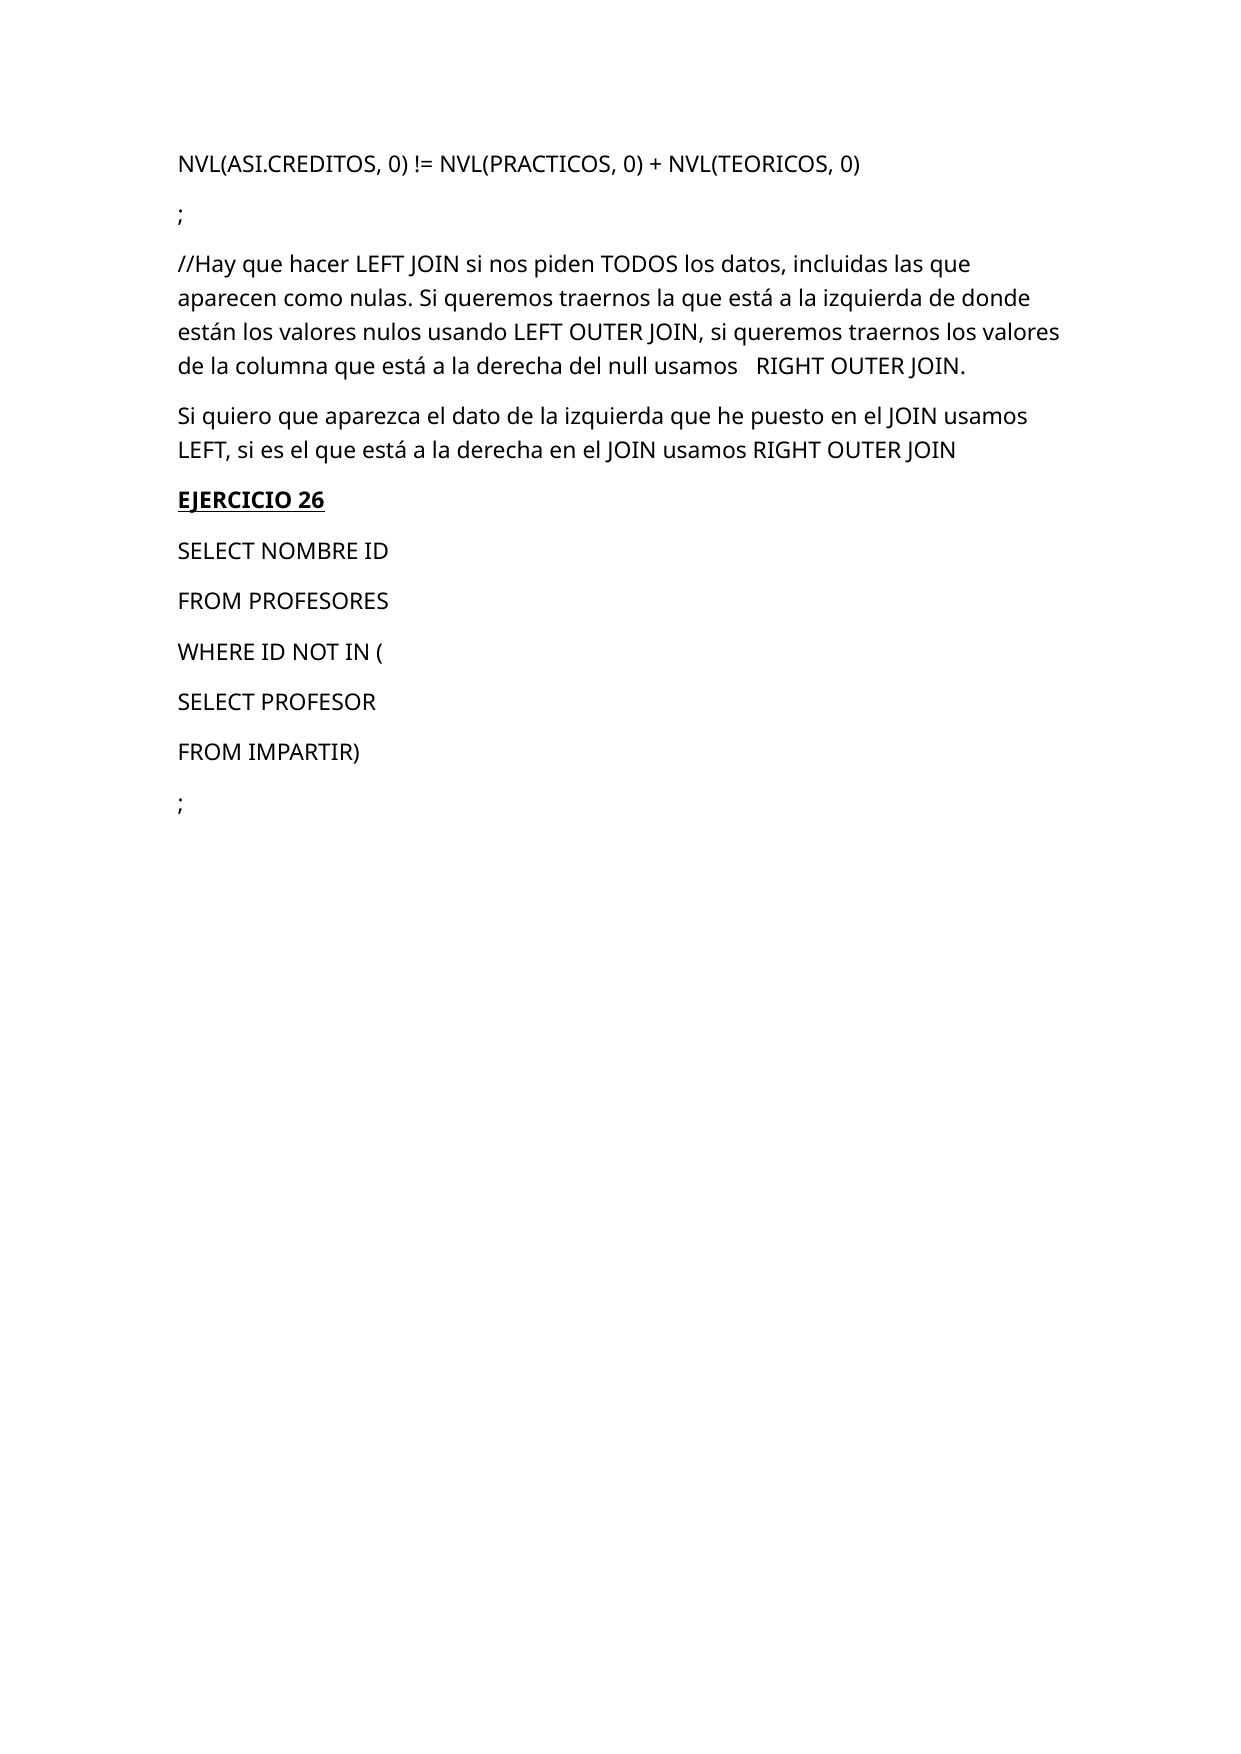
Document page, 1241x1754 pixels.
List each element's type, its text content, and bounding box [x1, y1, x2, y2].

text FROM IMPARTIR) [177, 736, 1063, 768]
text SELECT NOMBRE ID [177, 535, 1063, 566]
text ; [177, 198, 1063, 229]
text ; [177, 787, 1063, 818]
text EJERCICIO 26 [177, 484, 1063, 516]
text SELECT PROFESOR [177, 686, 1063, 717]
text NVL(ASI.CREDITOS, 0) != NVL(PRACTICOS, 0) + NVL(TEORICOS, 0) [177, 148, 1063, 179]
text WHERE ID NOT IN ( [177, 636, 1063, 667]
text //Hay que hacer LEFT JOIN si nos piden TODOS los datos, incluidas las que aparecen como nulas. Si queremos traernos la que está a la izquierda de donde están los valores nulos usando LEFT OUTER JOIN, si queremos traernos los valores de la columna que está a la derecha del null usamos RIGHT OUTER JOIN. [177, 248, 1063, 381]
text Si quiero que aparezca el dato de la izquierda que he puesto en el JOIN usamos LEFT, si es el que está a la derecha en el JOIN usamos RIGHT OUTER JOIN [177, 400, 1063, 465]
text FROM PROFESORES [177, 585, 1063, 616]
